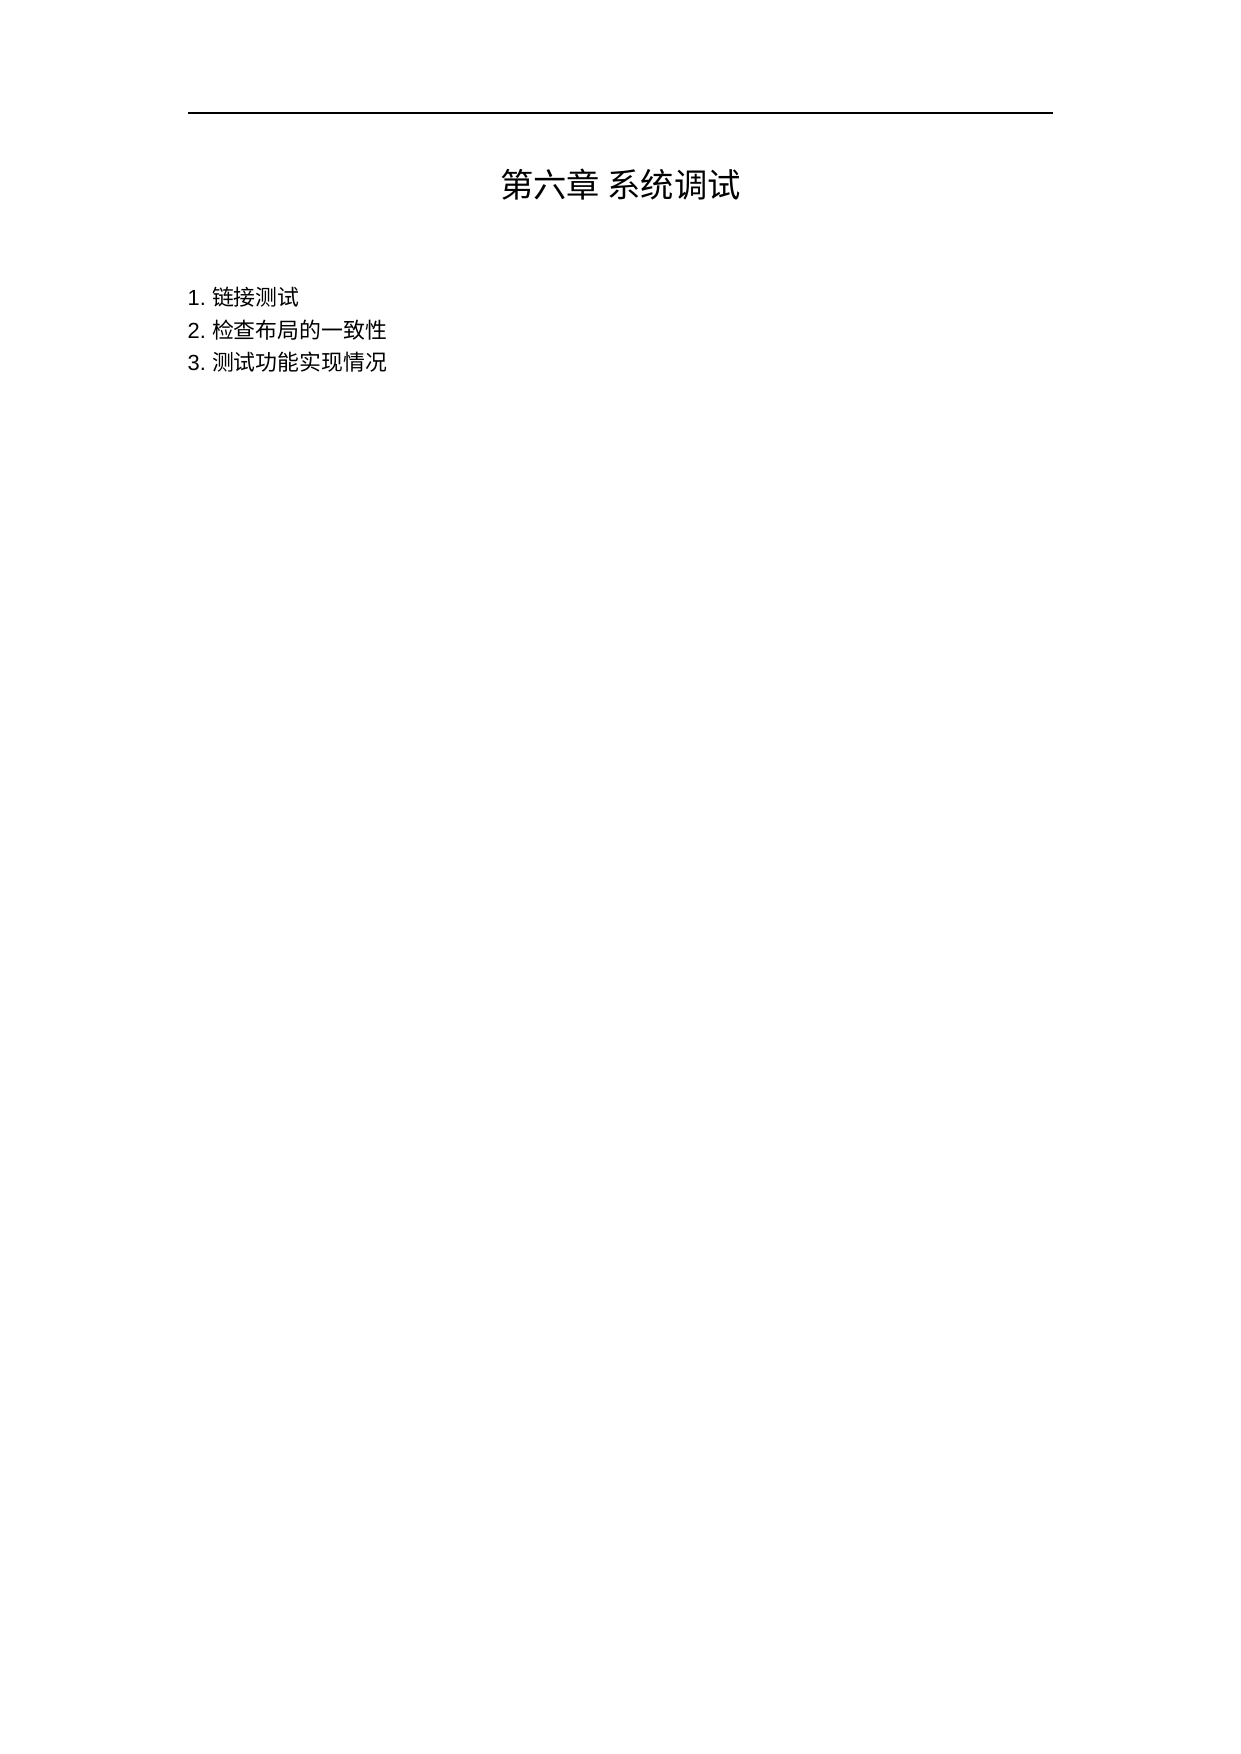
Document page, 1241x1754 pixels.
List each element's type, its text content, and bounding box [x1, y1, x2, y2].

text 2. 检查布局的一致性 [187, 312, 1053, 345]
text 1. 链接测试 [187, 280, 1053, 312]
text 3. 测试功能实现情况 [187, 345, 1053, 377]
text 第六章 系统调试 [187, 150, 1053, 215]
